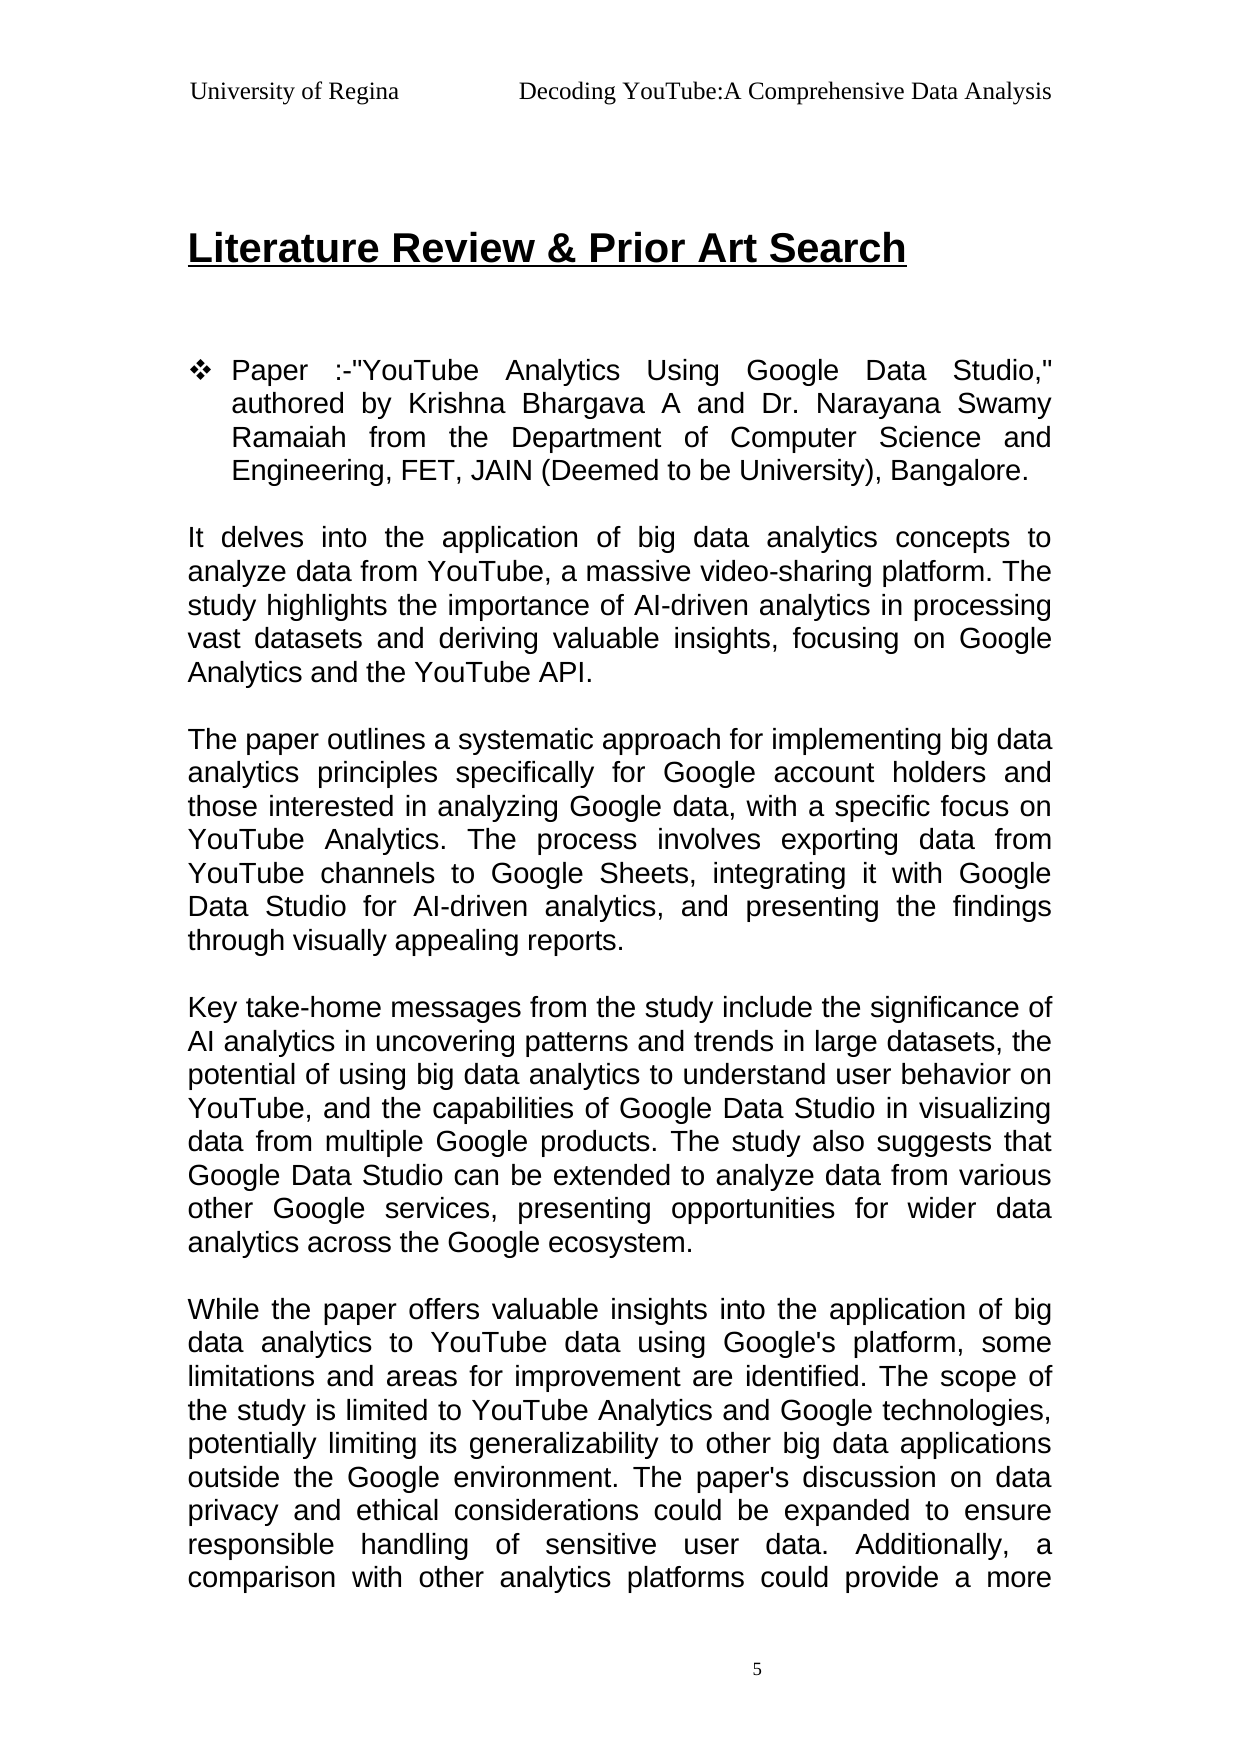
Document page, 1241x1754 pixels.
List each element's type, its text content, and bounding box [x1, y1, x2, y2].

list Paper :-"YouTube Analytics Using Google Data Studio," authored by Krishna Bhargava A and Dr. Narayana Swamy Ramaiah from the Department of Computer Science and Engineering, FET, JAIN (Deemed to be University), Bangalore. [187, 353, 1053, 487]
list Key take-home messages from the study include the significance of AI analytics in uncovering patterns and trends in large datasets, the potential of using big data analytics to understand user behavior on YouTube, and the capabilities of Google Data Studio in visualizing data from multiple Google products. The study also suggests that Google Data Studio can be extended to analyze data from various other Google services, presenting opportunities for wider data analytics across the Google ecosystem. [187, 990, 1053, 1258]
list Literature Review & Prior Art Search [187, 223, 1053, 271]
list It delves into the application of big data analytics concepts to analyze data from YouTube, a massive video-sharing platform. The study highlights the importance of AI-driven analytics in processing vast datasets and deriving valuable insights, focusing on Google Analytics and the YouTube API. [187, 521, 1053, 688]
list The paper outlines a systematic approach for implementing big data analytics principles specifically for Google account holders and those interested in analyzing Google data, with a specific focus on YouTube Analytics. The process involves exporting data from YouTube channels to Google Sheets, integrating it with Google Data Studio for AI-driven analytics, and presenting the findings through visually appealing reports. [187, 722, 1053, 957]
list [187, 1292, 1053, 1594]
